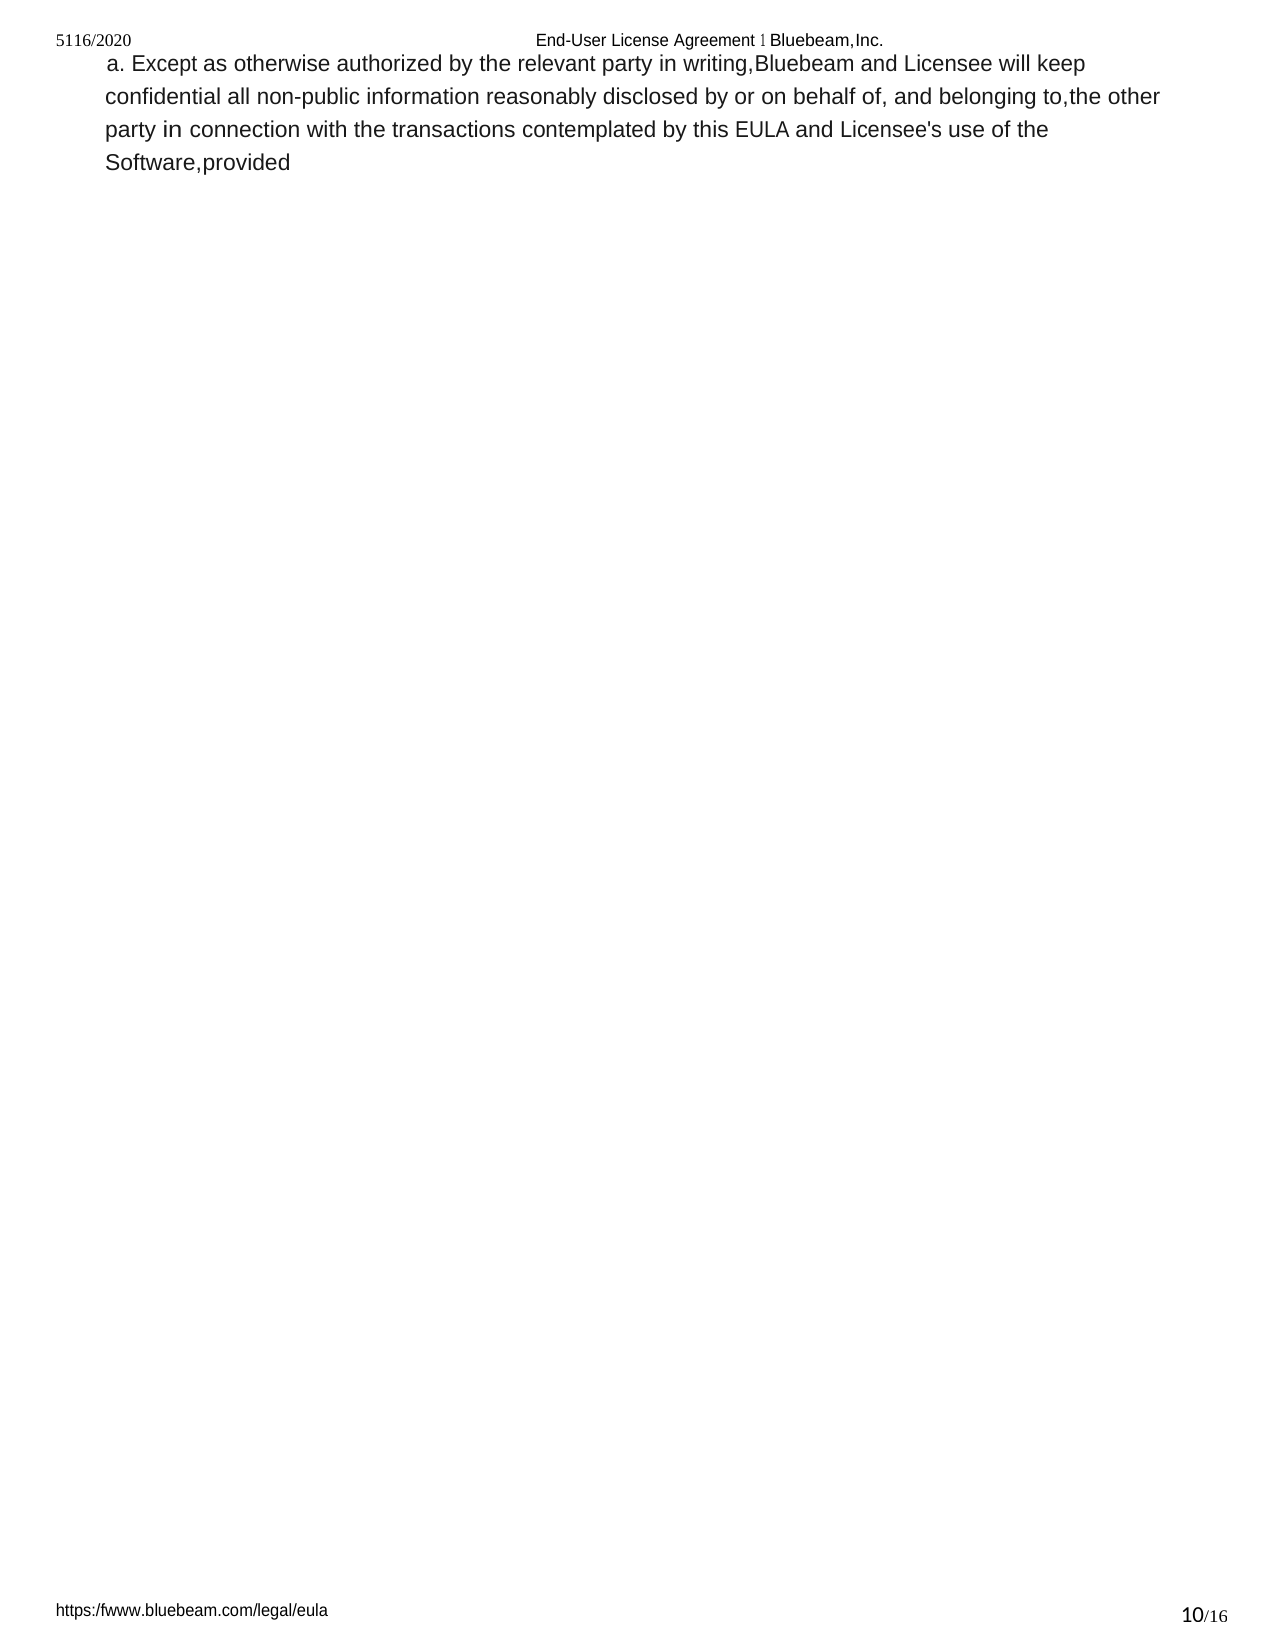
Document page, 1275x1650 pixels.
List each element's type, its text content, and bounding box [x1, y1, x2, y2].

text a. Except as otherwise authorized by the relevant party in writing,Bluebeam and Licensee will keep confidential all non-public information reasonably disclosed by or on behalf of, and belonging to,the other party in connection with the transactions contemplated by this EULA and Licensee's use of the Software,provided [105, 50, 1199, 175]
